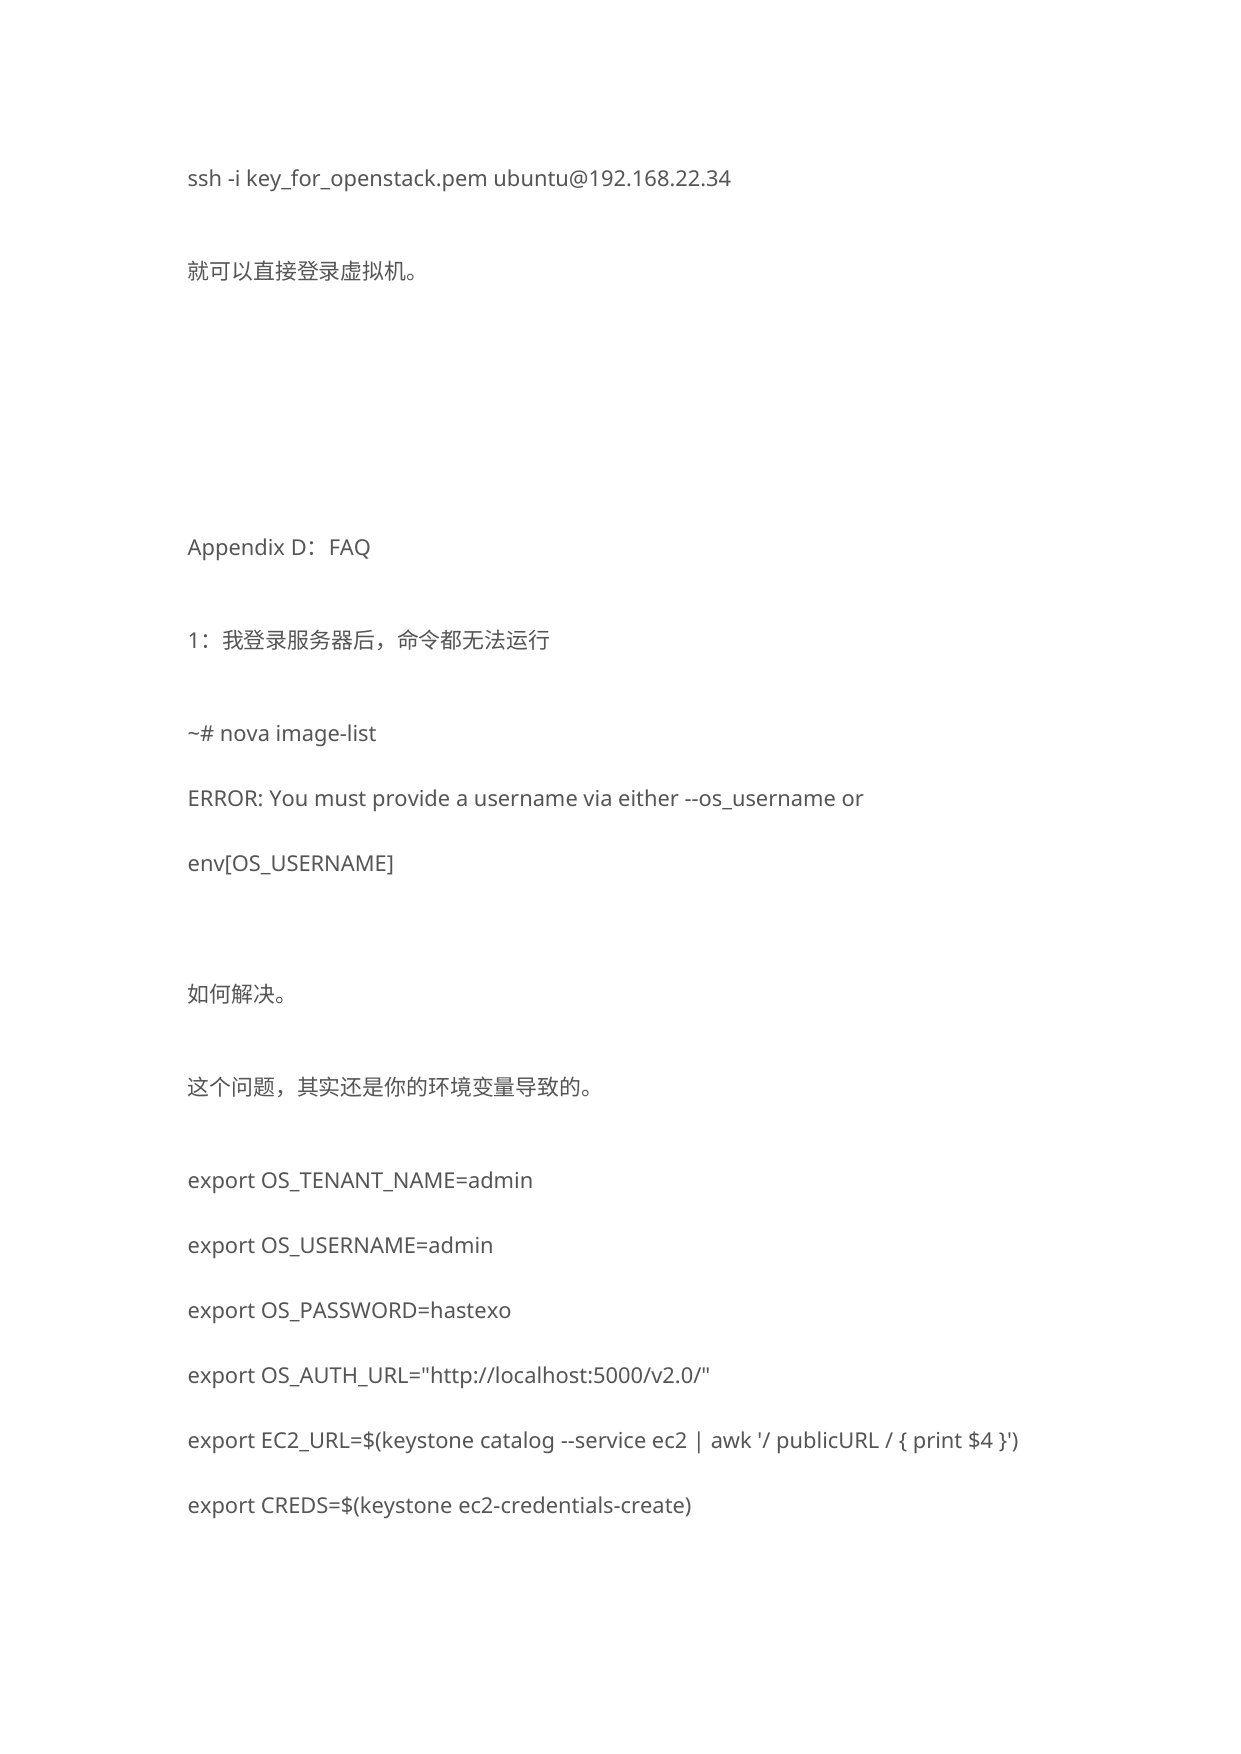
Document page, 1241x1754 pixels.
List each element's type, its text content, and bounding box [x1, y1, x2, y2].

text 1：我登录服务器后，命令都无法运行 [187, 623, 1053, 656]
text ~# nova image-list ERROR: You must provide a username via either --os_username or env[OS_USERNAME] 如何解决。 [187, 717, 1053, 1009]
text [187, 1163, 1053, 1521]
text 就可以直接登录虚拟机。 [187, 253, 1053, 286]
text Appendix D：FAQ [187, 530, 1053, 562]
text ssh -i key_for_openstack.pem ubuntu@192.168.22.34 [187, 162, 1053, 194]
text 这个问题，其实还是你的环境变量导致的。 [187, 1070, 1053, 1102]
